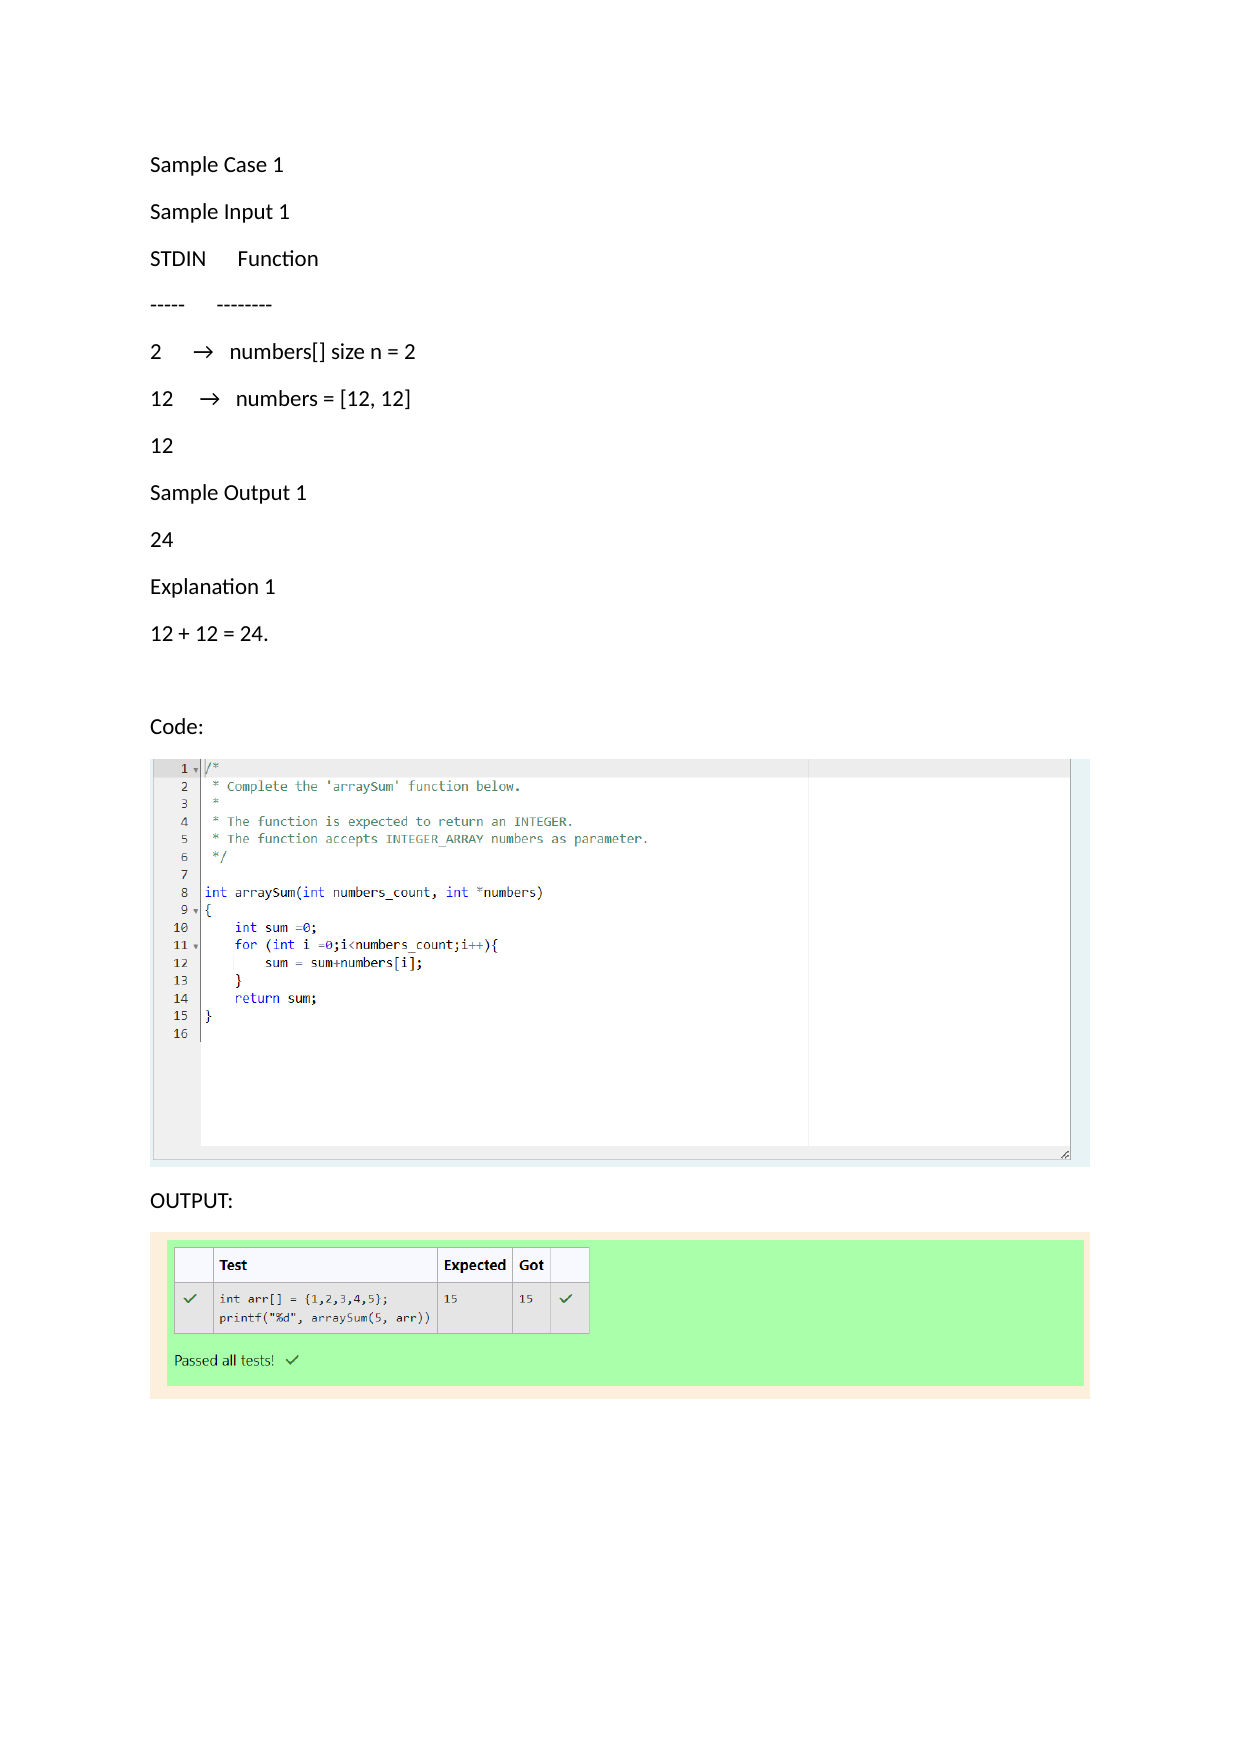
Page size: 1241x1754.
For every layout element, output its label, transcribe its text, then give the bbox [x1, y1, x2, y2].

text 12 → numbers = [12, 12] [150, 384, 1090, 412]
picture [150, 1232, 1091, 1399]
text Sample Case 1 [150, 150, 1090, 178]
text Sample Input 1 [150, 197, 1090, 225]
text 12 [150, 431, 1090, 459]
text ----- -------- [150, 291, 1090, 319]
picture [150, 759, 1090, 1167]
text Code: [150, 712, 1090, 741]
text Sample Output 1 [150, 478, 1090, 506]
text 2 → numbers[] size n = 2 [150, 337, 1090, 366]
text Explanation 1 [150, 572, 1090, 600]
text OUTPUT: [150, 1186, 1090, 1214]
text STDIN Function [150, 244, 1090, 272]
text 12 + 12 = 24. [150, 619, 1090, 647]
text 24 [150, 525, 1090, 553]
